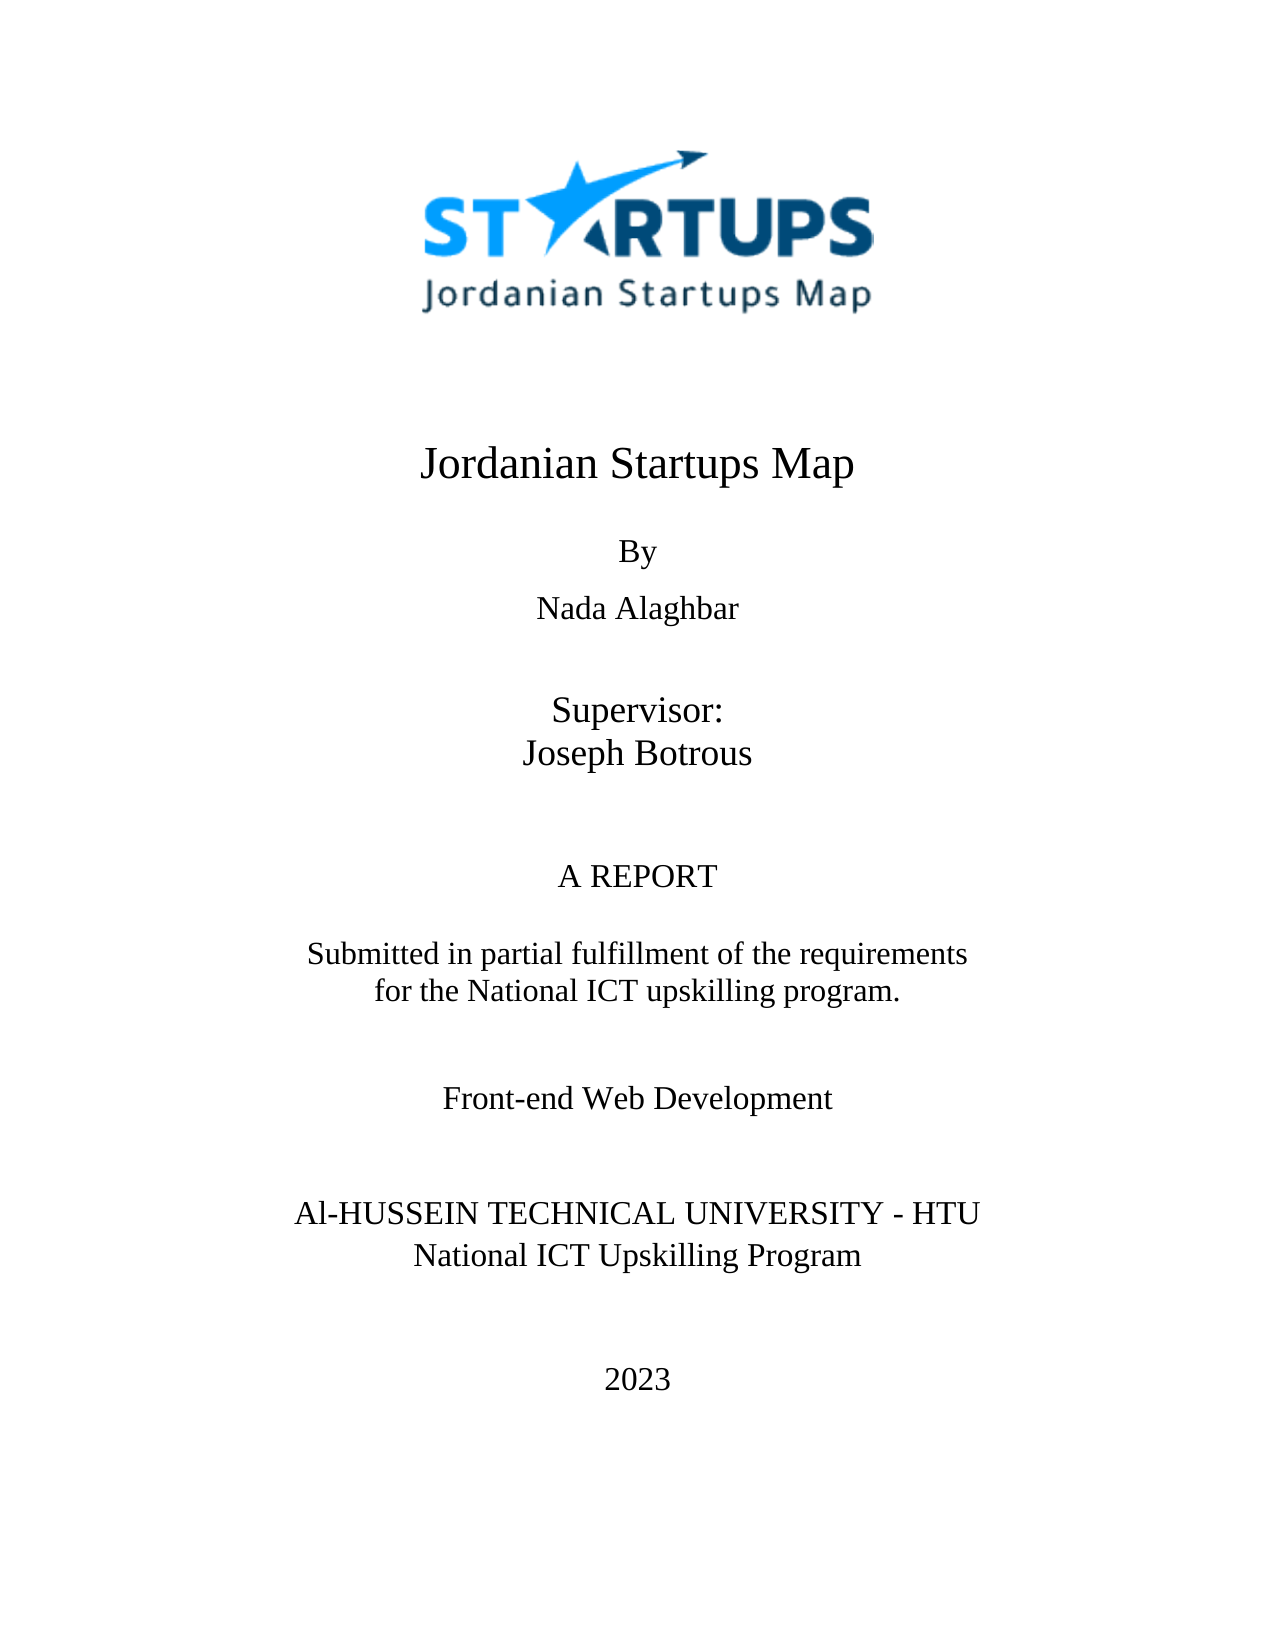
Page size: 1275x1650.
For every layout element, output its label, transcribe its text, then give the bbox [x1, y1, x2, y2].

text Front-end Web Development [150, 1078, 1125, 1117]
text Joseph Botrous [150, 731, 1125, 774]
text By [150, 531, 1125, 569]
text National ICT Upskilling Program [150, 1235, 1125, 1273]
picture [421, 150, 874, 323]
text A REPORT [150, 857, 1125, 895]
text Jordanian Startups Map [150, 435, 1125, 488]
text Al-HUSSEIN TECHNICAL UNIVERSITY - HTU [150, 1193, 1125, 1232]
text 2023 [150, 1359, 1125, 1397]
text Nada Alaghbar [150, 588, 1125, 627]
text Supervisor: [150, 688, 1125, 731]
text Submitted in partial fulfillment of the requirements for the National ICT upskilling program. [150, 934, 1125, 1008]
